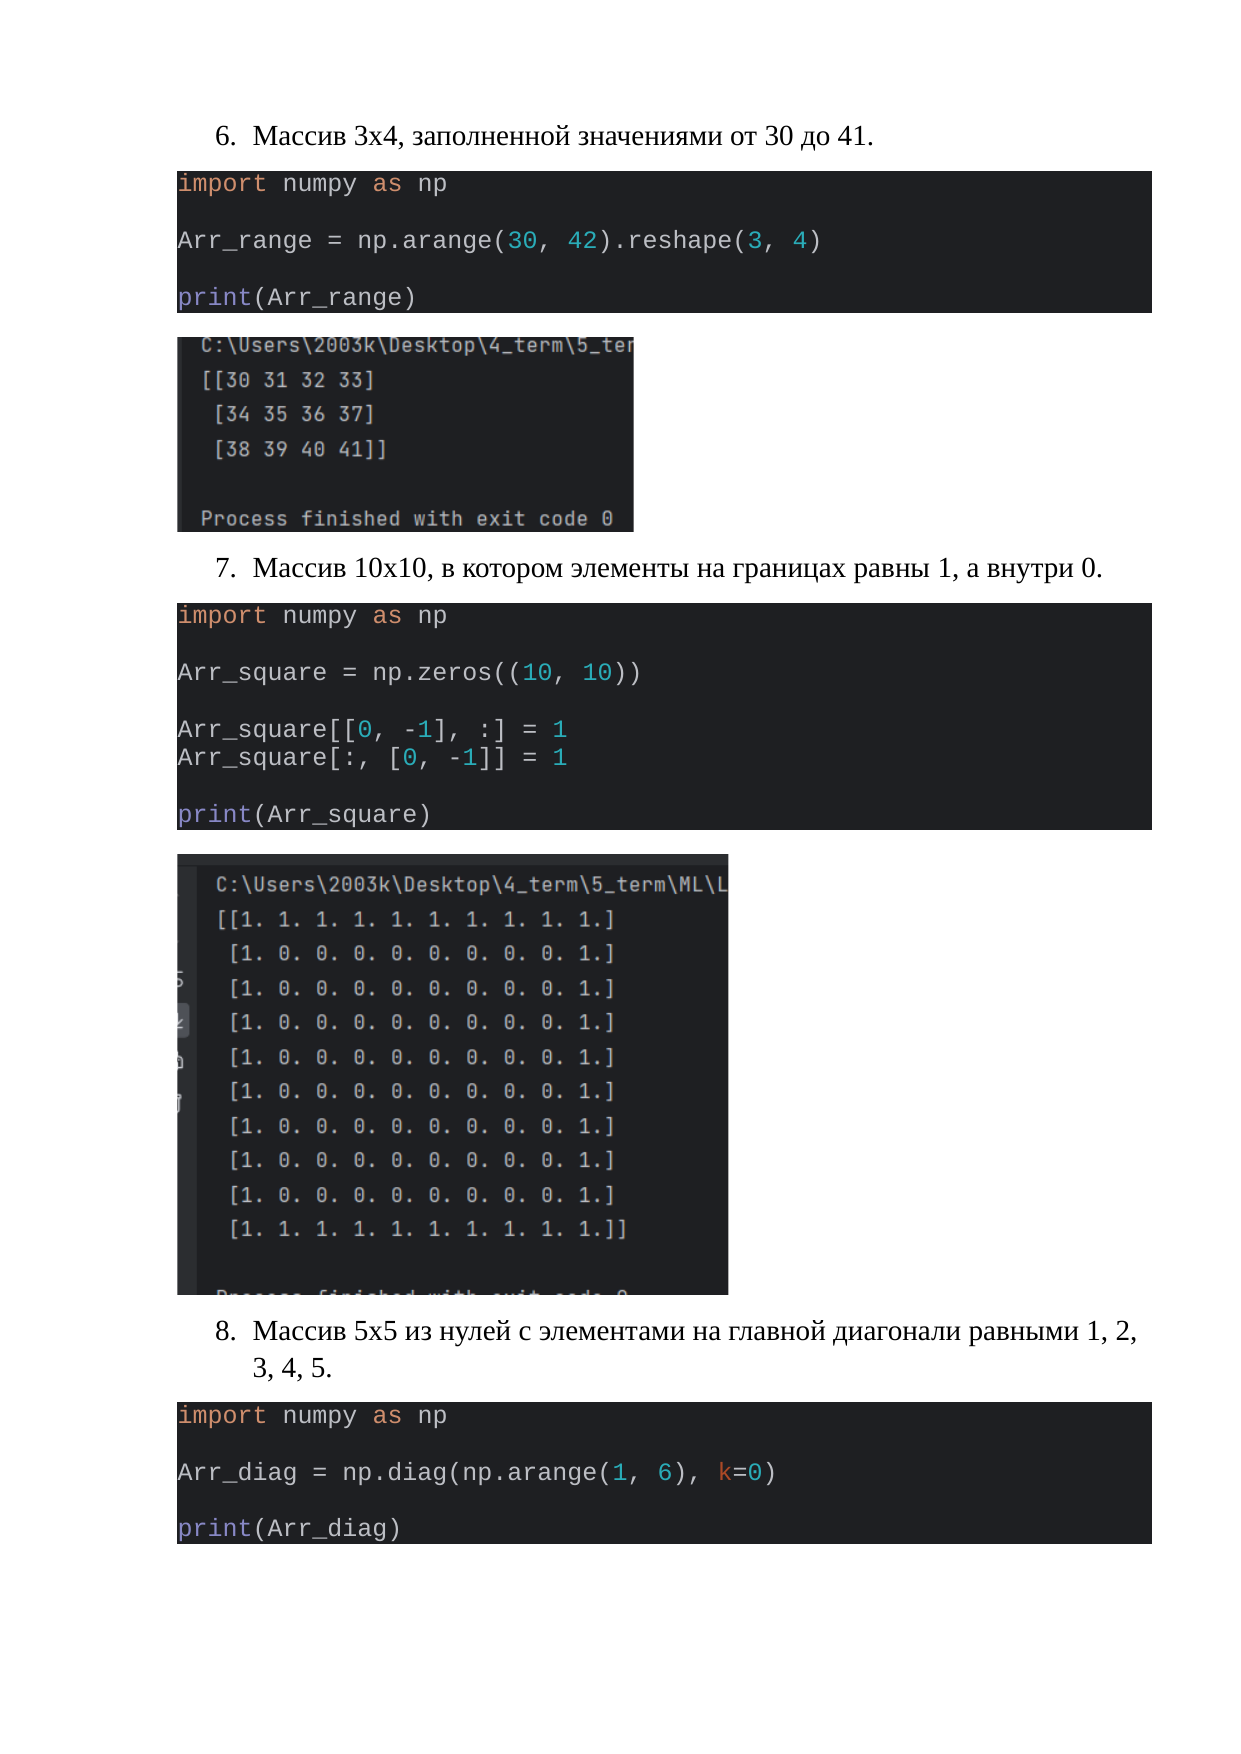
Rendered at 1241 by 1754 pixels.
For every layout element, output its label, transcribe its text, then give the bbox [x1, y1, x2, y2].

list Массив 5x5 из нулей с элементами на главной диагонали равными 1, 2, 3, 4, 5. [215, 1313, 1152, 1383]
picture [177, 337, 634, 532]
list Массив 3х4, заполненной значениями от 30 до 41. [215, 118, 1152, 152]
text import numpy as np Arr_range = np.arange(30, 42).reshape(3, 4) print(Arr_range) [177, 171, 1152, 313]
picture [177, 854, 729, 1295]
text import numpy as np Arr_diag = np.diag(np.arange(1, 6), k=0) print(Arr_diag) [177, 1402, 1152, 1544]
list Массив 10x10, в котором элементы на границах равны 1, а внутри 0. [215, 550, 1152, 584]
text import numpy as np Arr_square = np.zeros((10, 10)) Arr_square[[0, -1], :] = 1 Arr_square[:, [0, -1]] = 1 print(Arr_square) [177, 603, 1152, 830]
